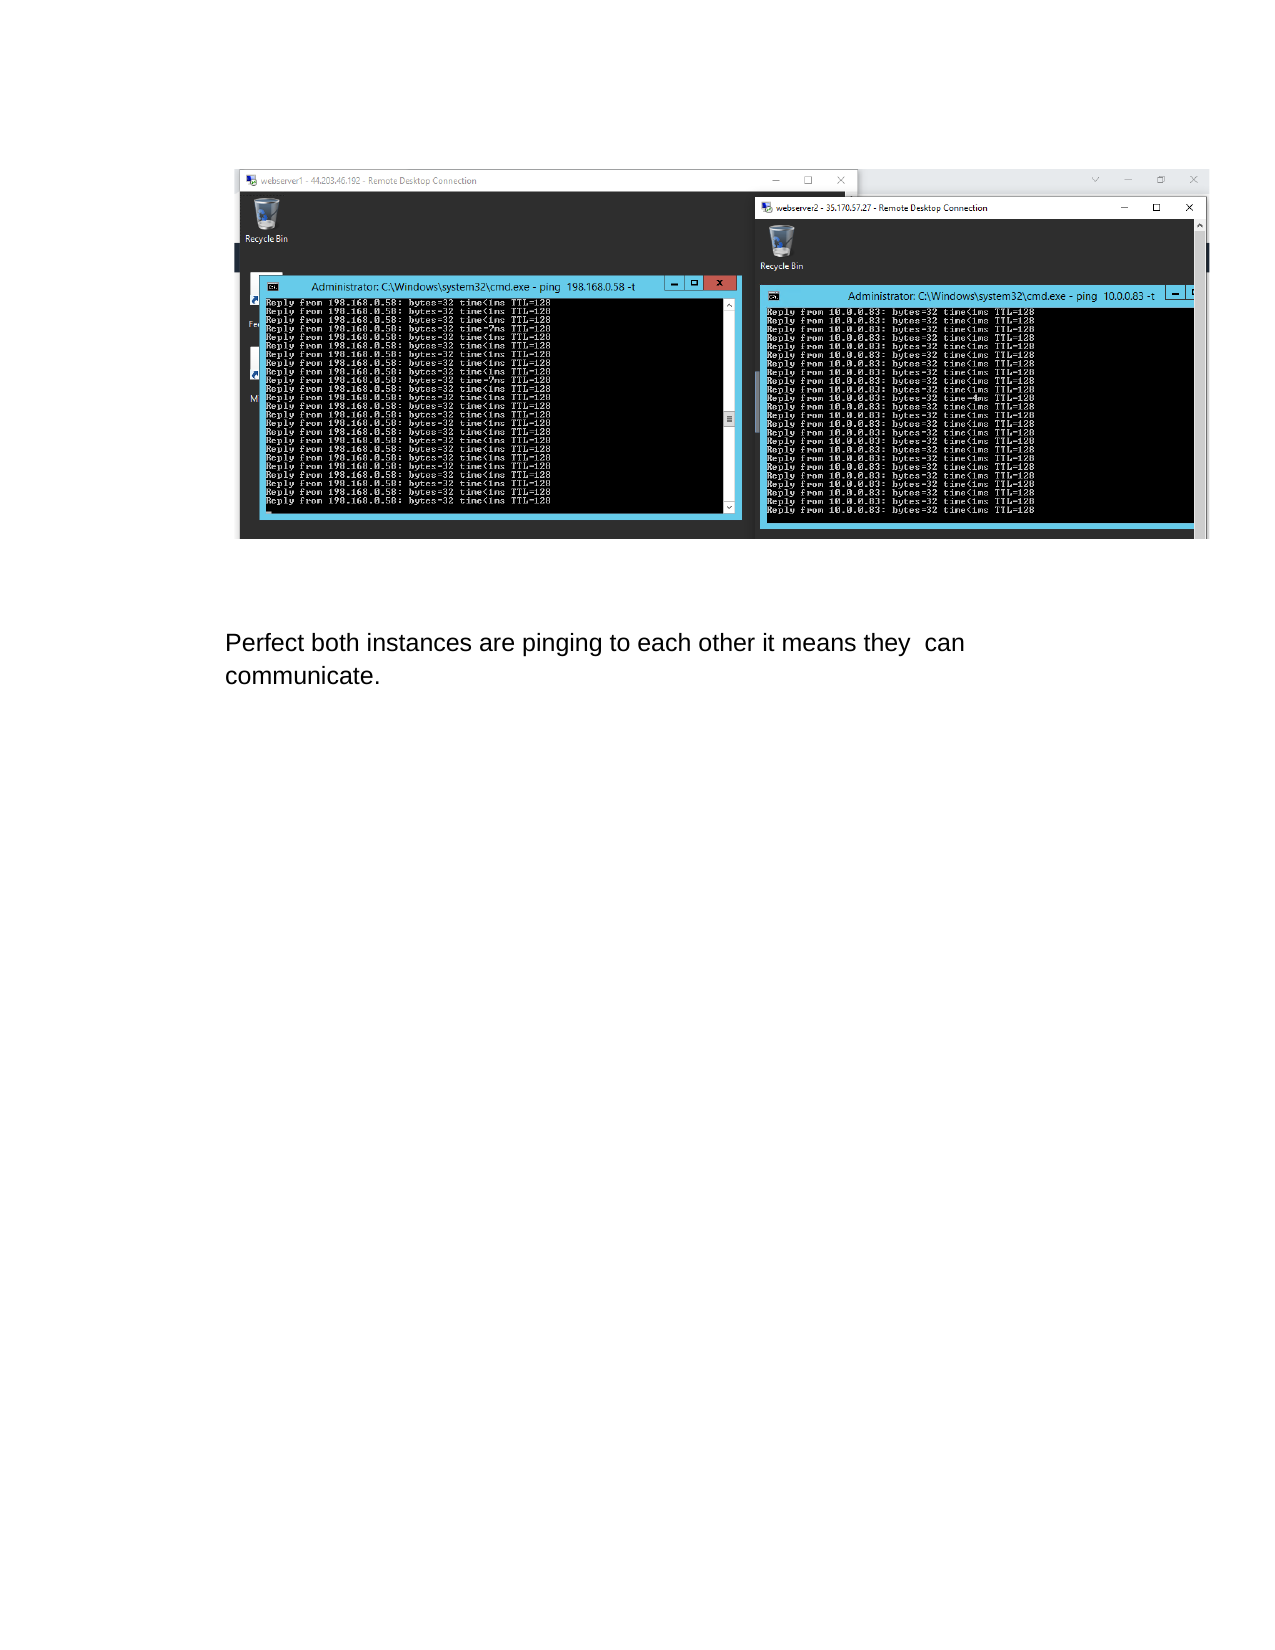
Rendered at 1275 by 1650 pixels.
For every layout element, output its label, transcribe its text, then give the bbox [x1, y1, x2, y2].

picture [234, 169, 1210, 539]
text Perfect both instances are pinging to each other it means they can communicate. [225, 628, 1125, 689]
